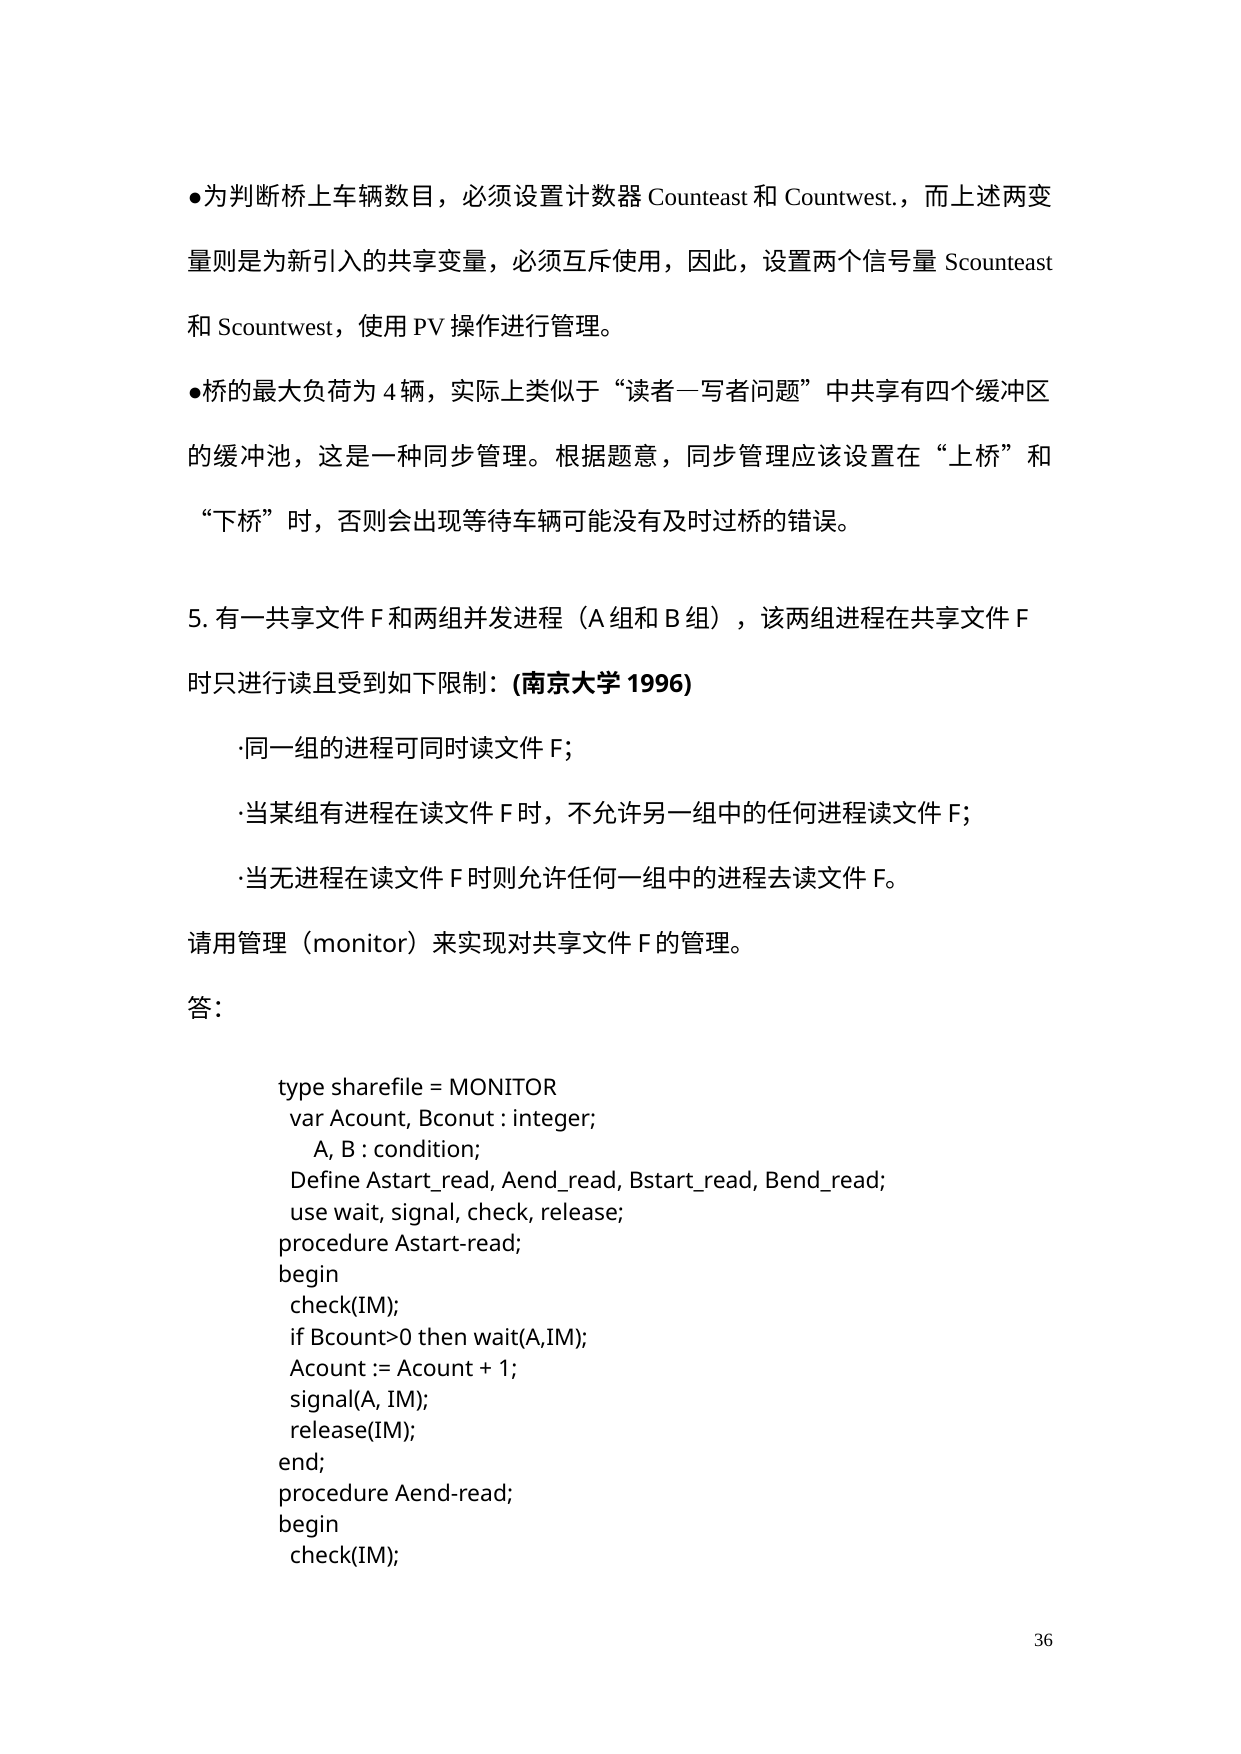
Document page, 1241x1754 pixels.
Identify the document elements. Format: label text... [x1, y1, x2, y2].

text ·当某组有进程在读文件F时，不允许另一组中的任何进程读文件F； [187, 779, 1053, 844]
text 5. 有一共享文件F和两组并发进程（A组和B组），该两组进程在共享文件F时只进行读且受到如下限制：(南京大学1996) [187, 584, 1053, 714]
text ·同一组的进程可同时读文件F； [187, 714, 1053, 779]
text ·当无进程在读文件F时则允许任何一组中的进程去读文件F。 [187, 844, 1053, 909]
text ●为判断桥上车辆数目，必须设置计数器Counteast和Countwest.，而上述两变量则是为新引入的共享变量，必须互斥使用，因此，设置两个信号量Scounteast和Scountwest，使用PV操作进行管理。 [187, 162, 1053, 357]
text ●桥的最大负荷为4辆，实际上类似于“读者—写者问题”中共享有四个缓冲区的缓冲池，这是一种同步管理。根据题意，同步管理应该设置在“上桥”和“下桥”时，否则会出现等待车辆可能没有及时过桥的错误。 [187, 357, 1053, 552]
table_header type sharefile = MONITOR var Acount, Bconut : integer; A, B : condition; Define Astart_read, Aend_read, Bstart_read, Bend_read; use wait, signal, check, release; [264, 1040, 918, 1227]
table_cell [264, 1227, 918, 1571]
text 答： [187, 974, 1053, 1039]
text 请用管理（monitor）来实现对共享文件F的管理。 [187, 909, 1053, 974]
